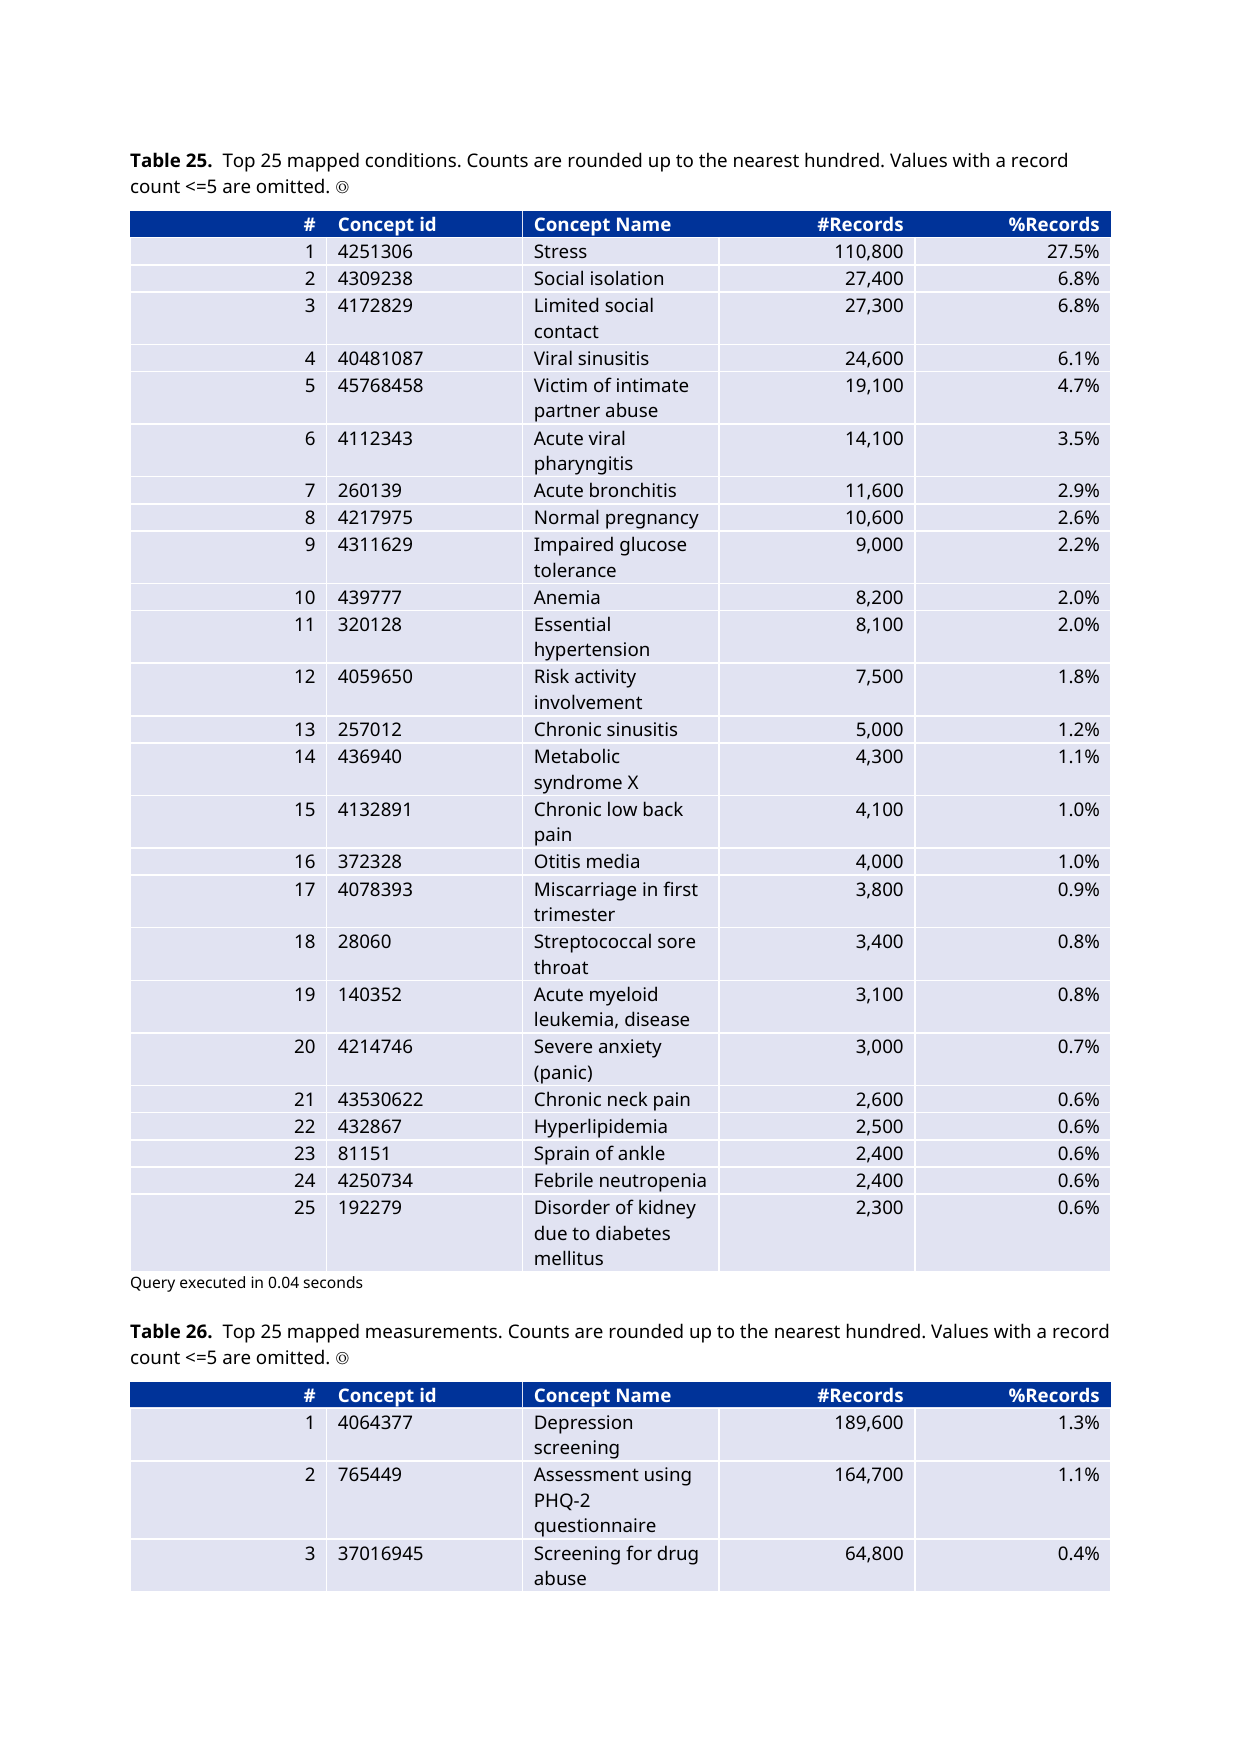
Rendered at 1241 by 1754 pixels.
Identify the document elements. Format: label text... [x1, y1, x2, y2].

table_cell 6.1% [916, 345, 1110, 371]
table_cell 9 [131, 532, 326, 583]
table_cell 1.1% [916, 744, 1110, 794]
table_cell 45768458 [327, 372, 522, 423]
table_cell Disorder of kidney due to diabetes mellitus [523, 1195, 718, 1271]
table_cell 19 [131, 981, 326, 1032]
table_cell 5 [131, 372, 326, 423]
table_cell 64,800 [720, 1540, 914, 1591]
table_cell 6.8% [916, 266, 1110, 291]
table_cell 0.7% [916, 1034, 1110, 1085]
table_cell Acute viral pharyngitis [523, 425, 718, 476]
table_cell 164,700 [720, 1462, 914, 1538]
table_header Concept id [326, 1382, 522, 1407]
table_cell 4311629 [327, 532, 522, 583]
table_cell 4078393 [327, 876, 522, 927]
table_cell 3,800 [720, 876, 914, 927]
table_cell 1.2% [916, 717, 1110, 742]
table_cell 0.6% [916, 1195, 1110, 1271]
table_cell 4064377 [327, 1409, 522, 1460]
table_cell 4.7% [916, 372, 1110, 423]
table_cell 2.0% [916, 584, 1110, 610]
table_cell 28060 [327, 928, 522, 979]
table_cell 765449 [327, 1462, 522, 1538]
table_cell 4251306 [327, 238, 522, 264]
table_cell 2,400 [720, 1168, 914, 1193]
table_cell 1 [131, 238, 326, 264]
table_cell 3,100 [720, 981, 914, 1032]
table_cell 4112343 [327, 425, 522, 476]
table_cell 2.9% [916, 477, 1110, 503]
table_cell 2,400 [720, 1141, 914, 1166]
table_cell 257012 [327, 717, 522, 742]
table_cell 4 [131, 345, 326, 371]
table_cell 22 [131, 1113, 326, 1139]
table_cell 0.8% [916, 928, 1110, 979]
table_cell 2.0% [916, 611, 1110, 662]
table_cell 4172829 [327, 293, 522, 343]
table_cell Chronic neck pain [523, 1086, 718, 1112]
table_cell 4,300 [720, 744, 914, 794]
table_cell Acute bronchitis [523, 477, 718, 503]
table_cell 21 [131, 1086, 326, 1112]
table_header #Records [719, 211, 915, 237]
table_cell 2,600 [720, 1086, 914, 1112]
table_cell Otitis media [523, 849, 718, 874]
text Query executed in 0.04 seconds [130, 1272, 1110, 1293]
table_cell 27,400 [720, 266, 914, 291]
table_header Concept id [326, 211, 522, 237]
table_cell 2,300 [720, 1195, 914, 1271]
table_cell 9,000 [720, 532, 914, 583]
table_cell 10 [131, 584, 326, 610]
table_cell 4250734 [327, 1168, 522, 1193]
table_cell 0.8% [916, 981, 1110, 1032]
table_cell Streptococcal sore throat [523, 928, 718, 979]
table_cell 192279 [327, 1195, 522, 1271]
table_cell 3 [131, 1540, 326, 1591]
table_cell Hyperlipidemia [523, 1113, 718, 1139]
table_cell Depression screening [523, 1409, 718, 1460]
table_cell 3,400 [720, 928, 914, 979]
table_cell 15 [131, 796, 326, 847]
table_cell 11,600 [720, 477, 914, 503]
table_cell Metabolic syndrome X [523, 744, 718, 794]
table_header %Records [915, 1382, 1111, 1407]
table_cell Normal pregnancy [523, 505, 718, 530]
table_cell Essential hypertension [523, 611, 718, 662]
table_cell 372328 [327, 849, 522, 874]
table_cell 2.6% [916, 505, 1110, 530]
table_cell 27,300 [720, 293, 914, 343]
table_cell 3,000 [720, 1034, 914, 1085]
table_cell 6 [131, 425, 326, 476]
table_cell Limited social contact [523, 293, 718, 343]
table_header # [130, 211, 326, 237]
table_cell Stress [523, 238, 718, 264]
table_cell 439777 [327, 584, 522, 610]
table_cell 24 [131, 1168, 326, 1193]
table_cell 0.6% [916, 1141, 1110, 1166]
table_cell 40481087 [327, 345, 522, 371]
table_cell 8,200 [720, 584, 914, 610]
table_cell 1.1% [916, 1462, 1110, 1538]
table_cell 7 [131, 477, 326, 503]
table_cell 2.2% [916, 532, 1110, 583]
table_cell 1.3% [916, 1409, 1110, 1460]
table_cell Viral sinusitis [523, 345, 718, 371]
table_cell 3.5% [916, 425, 1110, 476]
table_cell 7,500 [720, 664, 914, 715]
table_cell 1.0% [916, 796, 1110, 847]
table_cell 436940 [327, 744, 522, 794]
table_cell 16 [131, 849, 326, 874]
table_cell Febrile neutropenia [523, 1168, 718, 1193]
table_cell 8,100 [720, 611, 914, 662]
table_cell 4,100 [720, 796, 914, 847]
table_cell Assessment using PHQ-2 questionnaire [523, 1462, 718, 1538]
table_cell 110,800 [720, 238, 914, 264]
table_cell 25 [131, 1195, 326, 1271]
table_cell 0.6% [916, 1168, 1110, 1193]
table_cell Impaired glucose tolerance [523, 532, 718, 583]
table_header #Records [719, 1382, 915, 1407]
table_cell 432867 [327, 1113, 522, 1139]
table_cell 1.8% [916, 664, 1110, 715]
table_cell 2,500 [720, 1113, 914, 1139]
table_cell Chronic sinusitis [523, 717, 718, 742]
table_cell Screening for drug abuse [523, 1540, 718, 1591]
table_cell 3 [131, 293, 326, 343]
subtitle Top 25 mapped conditions. Counts are rounded up to the nearest hundred. Values with a record count <=5 are omitted. Ⓞ [130, 148, 1110, 199]
table_cell 4214746 [327, 1034, 522, 1085]
table_cell Severe anxiety (panic) [523, 1034, 718, 1085]
table_cell 20 [131, 1034, 326, 1085]
table_cell 189,600 [720, 1409, 914, 1460]
table_cell 27.5% [916, 238, 1110, 264]
table_cell Acute myeloid leukemia, disease [523, 981, 718, 1032]
table_cell 140352 [327, 981, 522, 1032]
table_cell 4217975 [327, 505, 522, 530]
table_cell 1.0% [916, 849, 1110, 874]
table_cell Victim of intimate partner abuse [523, 372, 718, 423]
table_cell 37016945 [327, 1540, 522, 1591]
table_cell 5,000 [720, 717, 914, 742]
table_cell 24,600 [720, 345, 914, 371]
table_cell 11 [131, 611, 326, 662]
table_cell 43530622 [327, 1086, 522, 1112]
table_cell 8 [131, 505, 326, 530]
table_cell 13 [131, 717, 326, 742]
table_cell 0.4% [916, 1540, 1110, 1591]
table_cell Anemia [523, 584, 718, 610]
table_cell 1 [131, 1409, 326, 1460]
table_header Concept Name [523, 211, 719, 237]
table_cell 18 [131, 928, 326, 979]
table_cell 4132891 [327, 796, 522, 847]
table_cell 81151 [327, 1141, 522, 1166]
table_cell 0.6% [916, 1113, 1110, 1139]
table_cell 10,600 [720, 505, 914, 530]
table_cell Risk activity involvement [523, 664, 718, 715]
table_cell 23 [131, 1141, 326, 1166]
table_cell 6.8% [916, 293, 1110, 343]
table_cell 260139 [327, 477, 522, 503]
table_cell 14 [131, 744, 326, 794]
table_cell 12 [131, 664, 326, 715]
table_cell 17 [131, 876, 326, 927]
table_header Concept Name [523, 1382, 719, 1407]
table_header # [130, 1382, 326, 1407]
table_cell Sprain of ankle [523, 1141, 718, 1166]
table_cell 0.9% [916, 876, 1110, 927]
table_cell 19,100 [720, 372, 914, 423]
table_cell 0.6% [916, 1086, 1110, 1112]
table_cell 4,000 [720, 849, 914, 874]
table_cell 14,100 [720, 425, 914, 476]
table_cell Chronic low back pain [523, 796, 718, 847]
table_cell Social isolation [523, 266, 718, 291]
table_cell 320128 [327, 611, 522, 662]
subtitle Top 25 mapped measurements. Counts are rounded up to the nearest hundred. Values with a record count <=5 are omitted. Ⓞ [130, 1318, 1110, 1369]
table_cell Miscarriage in first trimester [523, 876, 718, 927]
table_cell 4309238 [327, 266, 522, 291]
table_cell 2 [131, 1462, 326, 1538]
table_cell 2 [131, 266, 326, 291]
table_cell 4059650 [327, 664, 522, 715]
table_header %Records [915, 211, 1111, 237]
